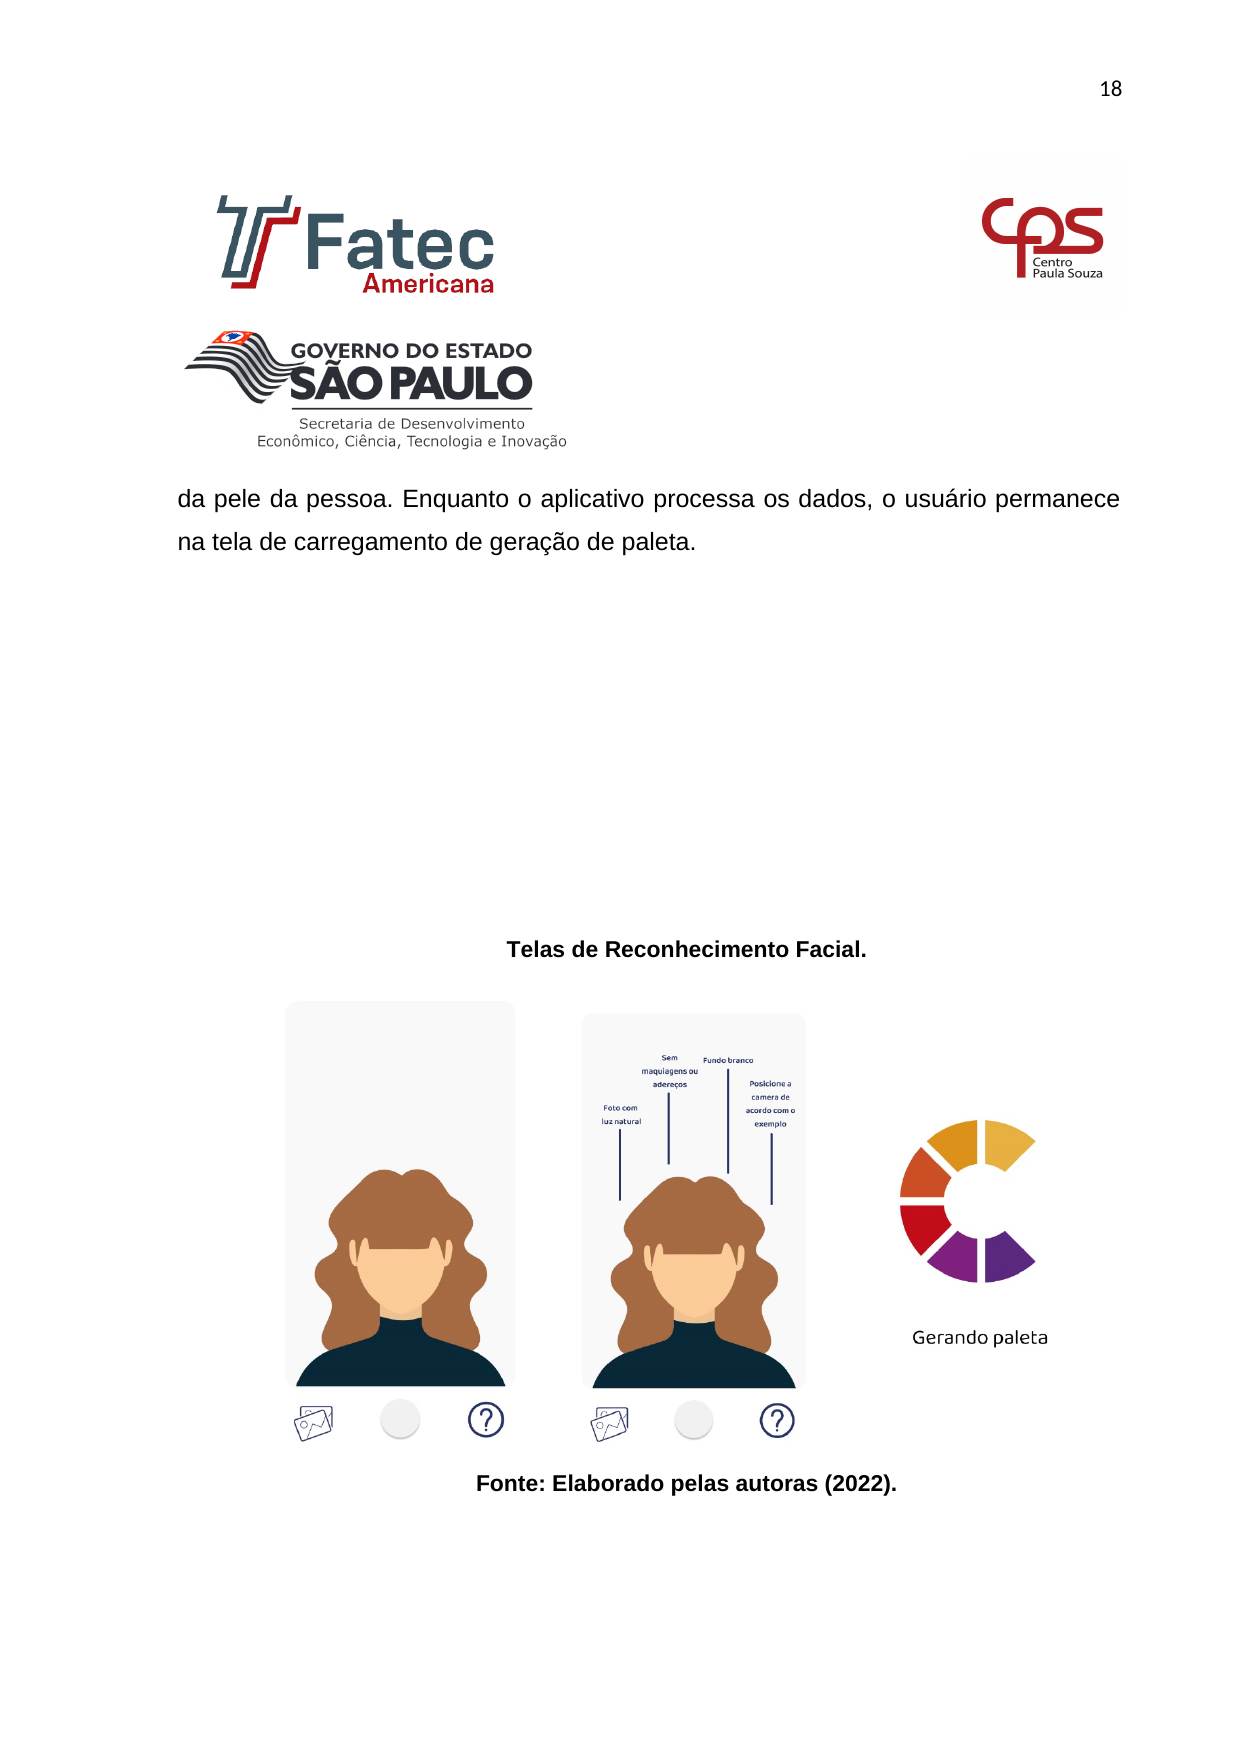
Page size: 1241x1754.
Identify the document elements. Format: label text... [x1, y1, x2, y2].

text Telas de Reconhecimento Facial. [177, 936, 1122, 962]
picture [852, 975, 1108, 1456]
text Fonte: Elaborado pelas autoras (2022). [177, 1470, 1122, 1497]
picture [962, 157, 1123, 318]
picture [272, 976, 528, 1456]
picture [177, 185, 573, 457]
picture [569, 988, 818, 1456]
